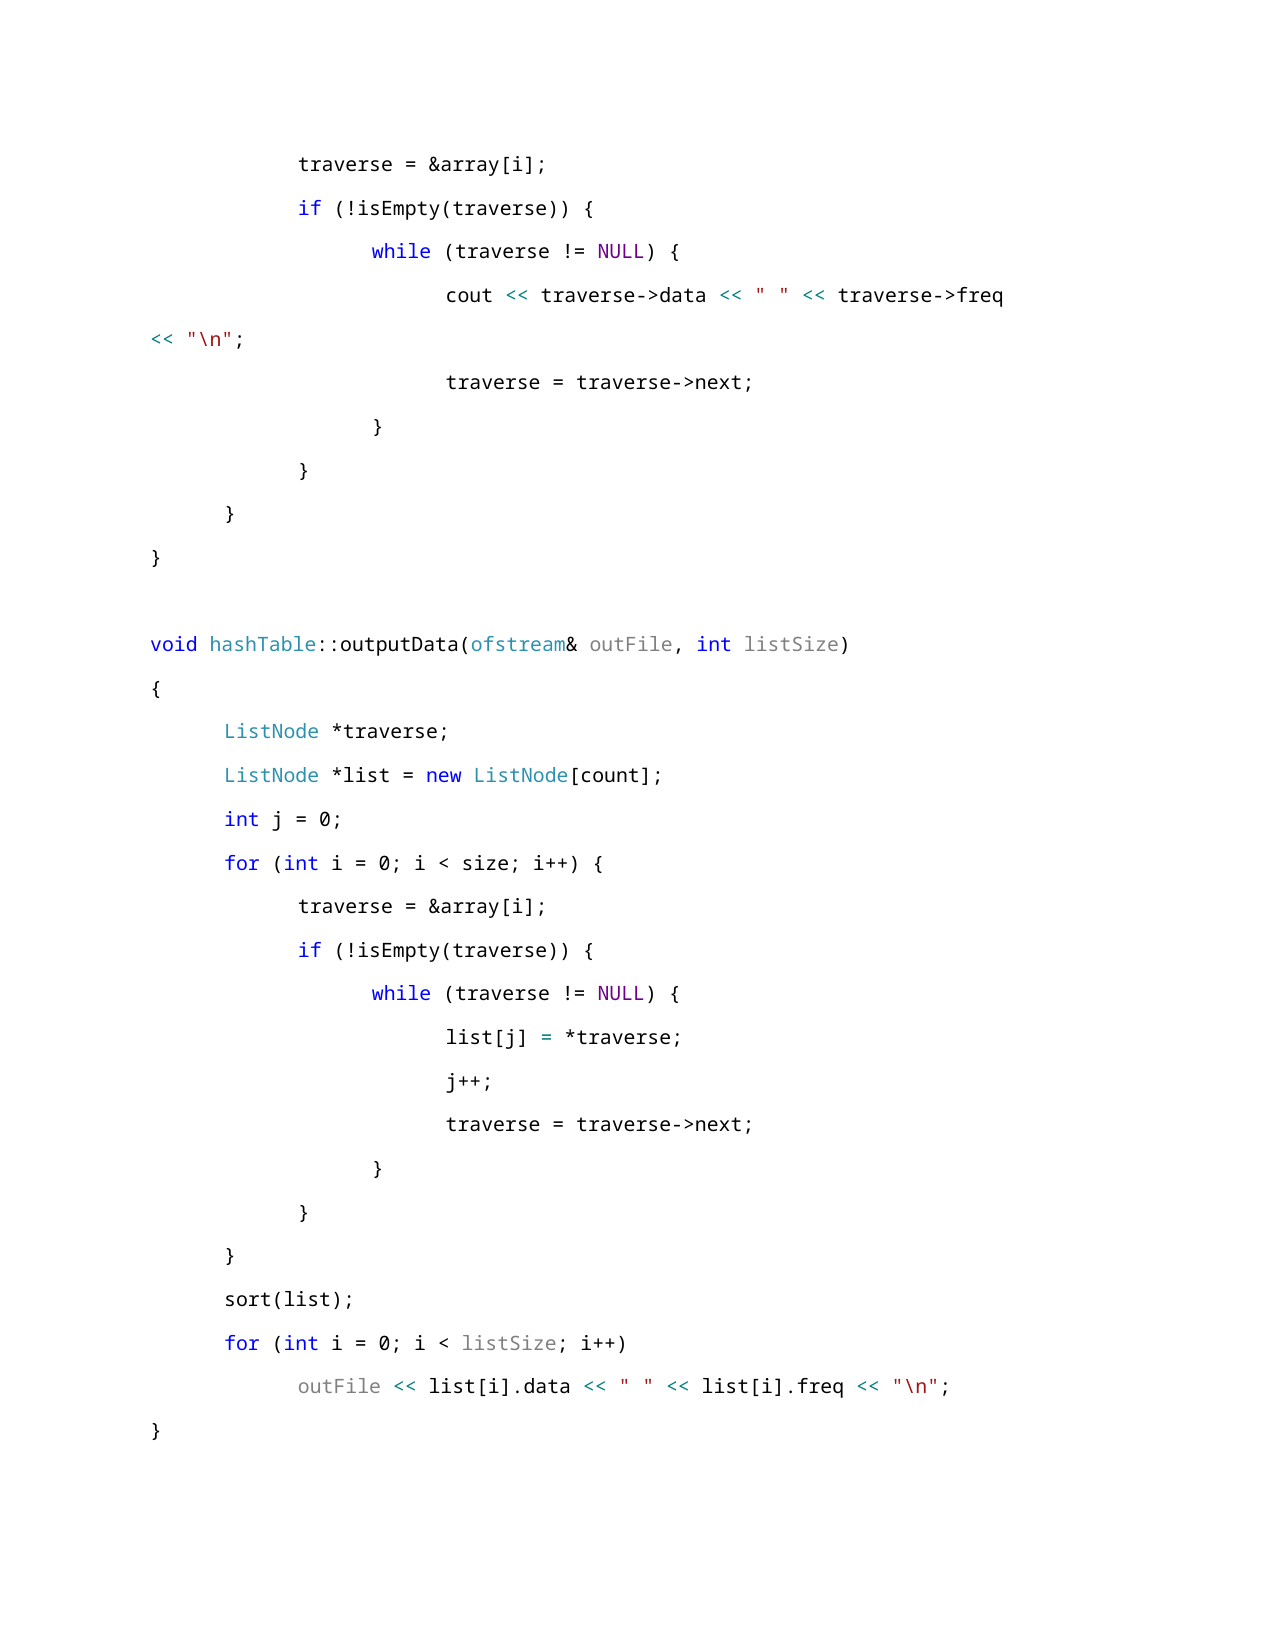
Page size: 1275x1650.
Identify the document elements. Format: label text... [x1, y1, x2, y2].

text } [150, 412, 1125, 439]
text } [150, 456, 1125, 482]
text outFile << list[i].data << " " << list[i].freq << "\n"; [150, 1372, 1125, 1399]
text ListNode *list = new ListNode[count]; [150, 761, 1125, 788]
text sort(list); [150, 1285, 1125, 1312]
text } [150, 1241, 1125, 1268]
text } [150, 499, 1125, 526]
text } [150, 1416, 1125, 1443]
text if (!isEmpty(traverse)) { [150, 936, 1125, 963]
text int j = 0; [150, 805, 1125, 832]
text list[j] = *traverse; [150, 1023, 1125, 1050]
text for (int i = 0; i < size; i++) { [150, 848, 1125, 875]
text << "\n"; [150, 324, 1125, 352]
text } [150, 1154, 1125, 1181]
text cout << traverse->data << " " << traverse->freq [150, 281, 1125, 308]
text ListNode *traverse; [150, 717, 1125, 744]
text if (!isEmpty(traverse)) { [150, 194, 1125, 221]
text } [150, 1197, 1125, 1224]
text traverse = traverse->next; [150, 1110, 1125, 1137]
text while (traverse != NULL) { [150, 979, 1125, 1006]
text j++; [150, 1067, 1125, 1093]
text traverse = traverse->next; [150, 368, 1125, 395]
text void hashTable::outputData(ofstream& outFile, int listSize) [150, 630, 1125, 657]
text } [150, 543, 1125, 570]
text { [150, 674, 1125, 701]
text traverse = &array[i]; [150, 892, 1125, 919]
text traverse = &array[i]; [150, 150, 1125, 177]
text for (int i = 0; i < listSize; i++) [150, 1328, 1125, 1355]
text while (traverse != NULL) { [150, 237, 1125, 264]
